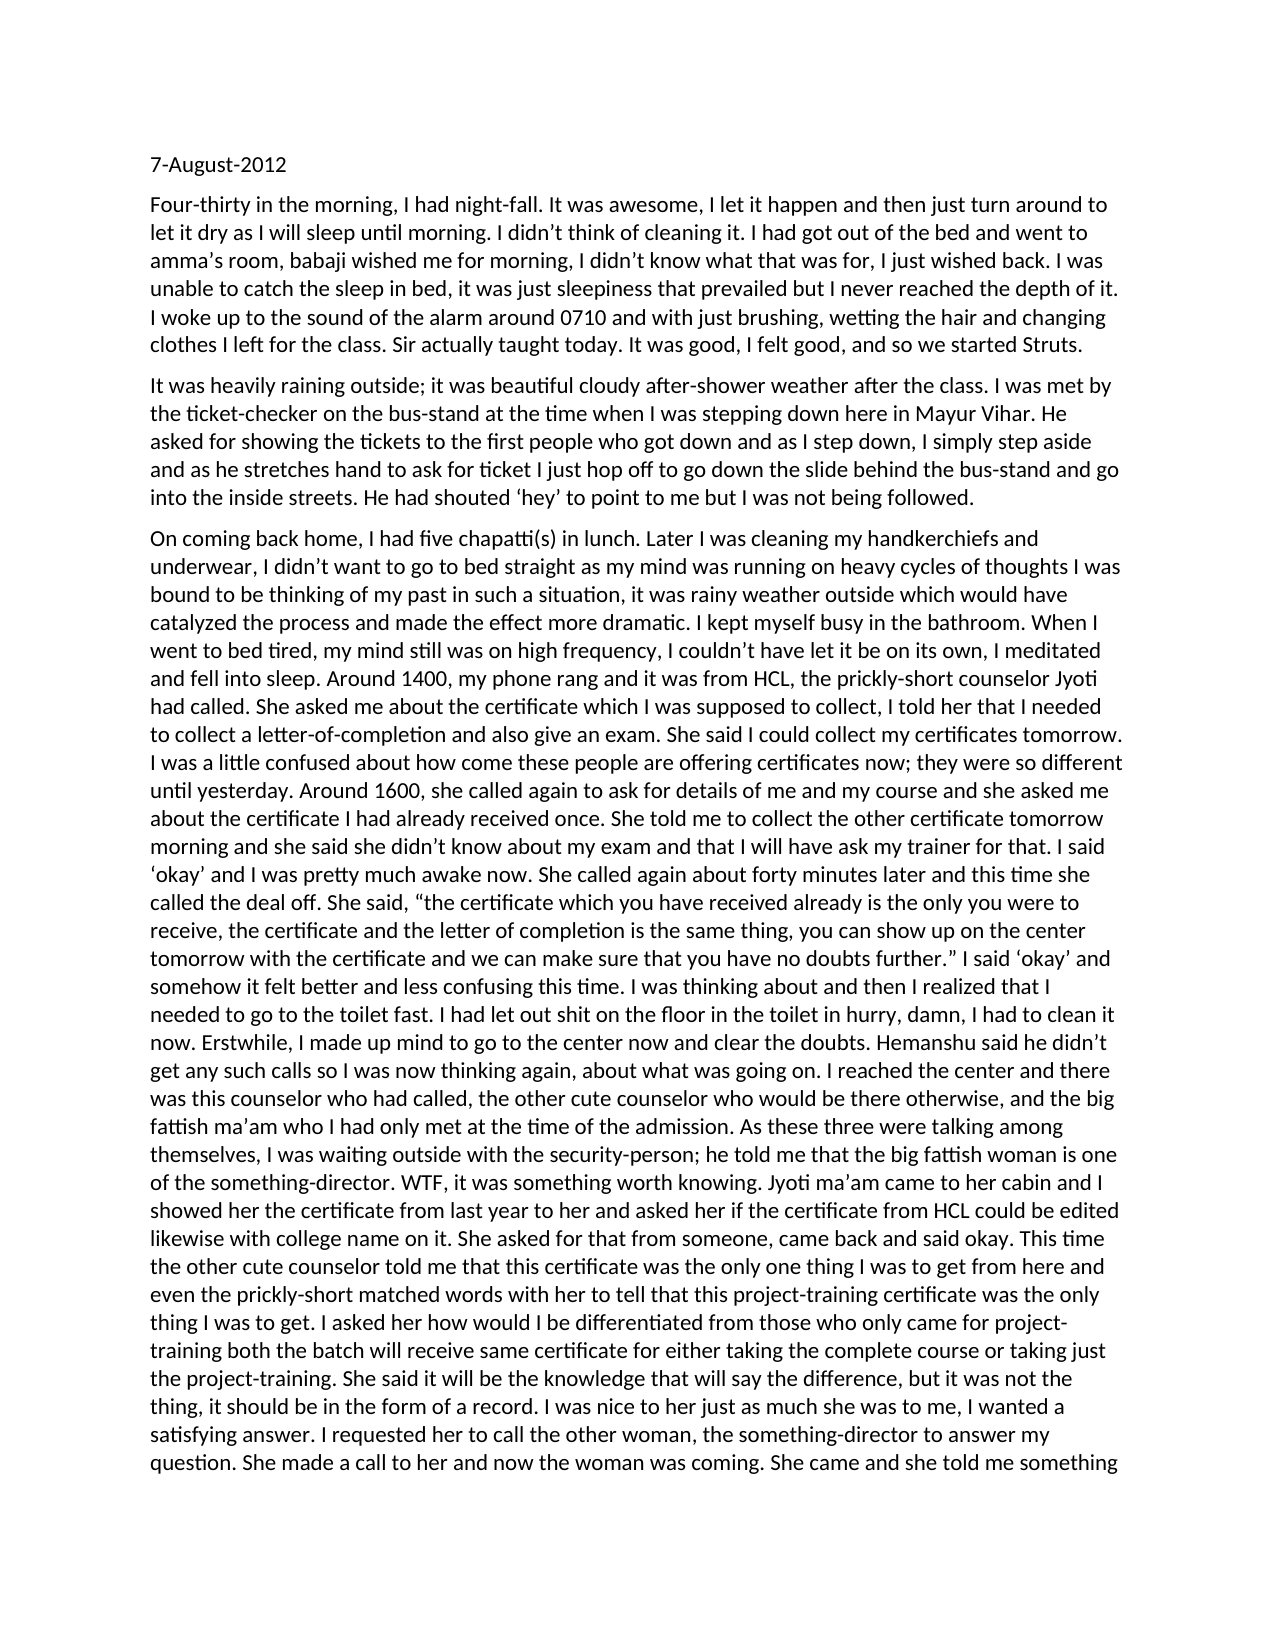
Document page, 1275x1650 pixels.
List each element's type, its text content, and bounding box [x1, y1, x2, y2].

text 7-August-2012 [150, 150, 1125, 178]
text It was heavily raining outside; it was beautiful cloudy after-shower weather after the class. I was met by the ticket-checker on the bus-stand at the time when I was stepping down here in Mayur Vihar. He asked for showing the tickets to the first people who got down and as I step down, I simply step aside and as he stretches hand to ask for ticket I just hop off to go down the slide behind the bus-stand and go into the inside streets. He had shouted ‘hey’ to point to me but I was not being followed. [150, 371, 1125, 511]
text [150, 524, 1125, 1476]
text Four-thirty in the morning, I had night-fall. It was awesome, I let it happen and then just turn around to let it dry as I will sleep until morning. I didn’t think of cleaning it. I had got out of the bed and went to amma’s room, babaji wished me for morning, I didn’t know what that was for, I just wished back. I was unable to catch the sleep in bed, it was just sleepiness that prevailed but I never reached the depth of it. I woke up to the sound of the alarm around 0710 and with just brushing, wetting the hair and changing clothes I left for the class. Sir actually taught today. It was good, I felt good, and so we started Struts. [150, 191, 1125, 359]
